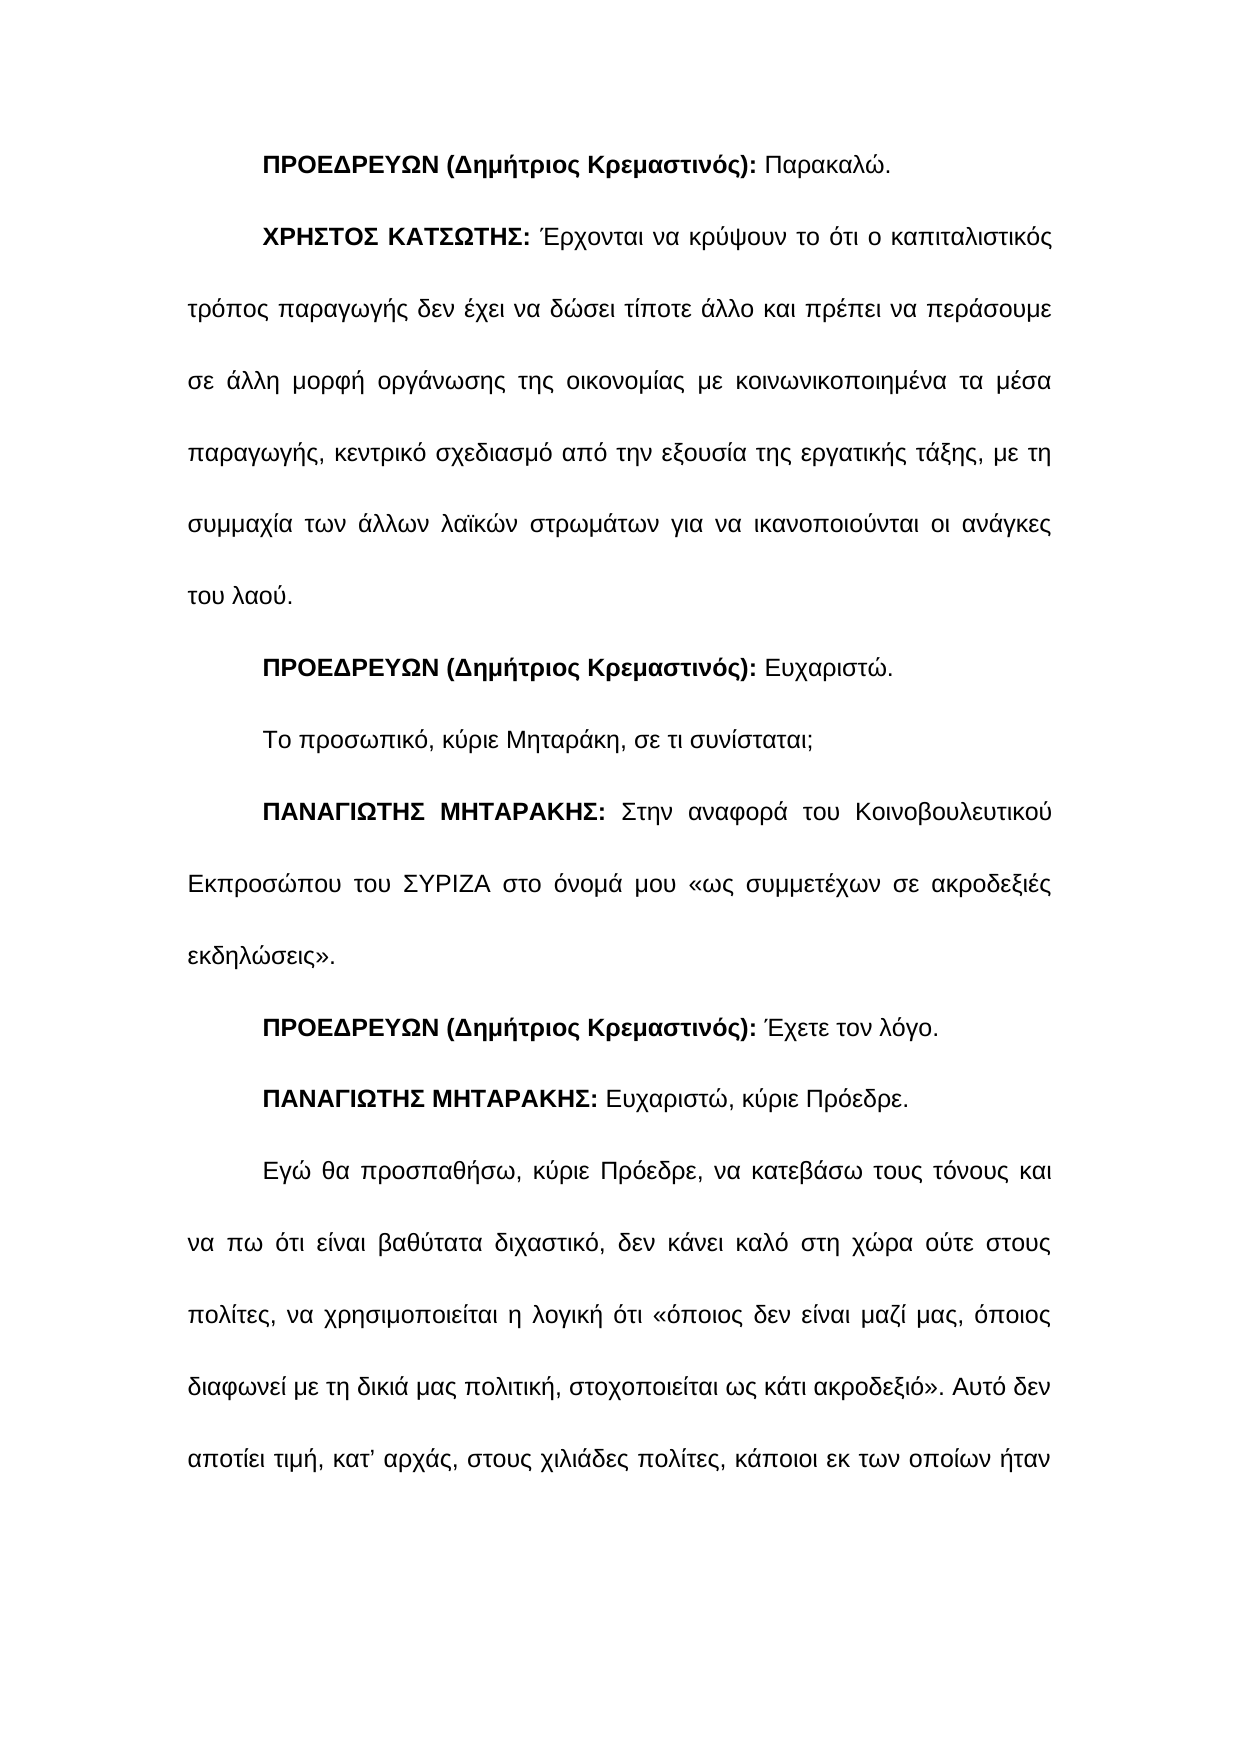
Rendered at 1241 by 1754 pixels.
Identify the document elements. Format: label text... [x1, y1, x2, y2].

text ΠΑΝΑΓΙΩΤΗΣ ΜΗΤΑΡΑΚΗΣ: Στην αναφορά του Κοινοβουλευτικού Εκπροσώπου του ΣΥΡΙΖΑ στο όνομά μου «ως συμμετέχων σε ακροδεξιές εκδηλώσεις». [187, 797, 1053, 969]
text ΠΡΟΕΔΡΕΥΩΝ (Δημήτριος Κρεμαστινός): Έχετε τον λόγο. [187, 1012, 1053, 1041]
text Το προσωπικό, κύριε Μηταράκη, σε τι συνίσταται; [187, 725, 1053, 754]
text ΧΡΗΣΤΟΣ ΚΑΤΣΩΤΗΣ: Έρχονται να κρύψουν το ότι ο καπιταλιστικός τρόπος παραγωγής δεν έχει να δώσει τίποτε άλλο και πρέπει να περάσουμε σε άλλη μορφή οργάνωσης της οικονομίας με κοινωνικοποιημένα τα μέσα παραγωγής, κεντρικό σχεδιασμό από την εξουσία της εργατικής τάξης, με τη συμμαχία των άλλων λαϊκών στρωμάτων για να ικανοποιούνται οι ανάγκες του λαού. [187, 222, 1053, 610]
text ΠΑΝΑΓΙΩΤΗΣ ΜΗΤΑΡΑΚΗΣ: Ευχαριστώ, κύριε Πρόεδρε. [187, 1084, 1053, 1113]
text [187, 1156, 1053, 1472]
text ΠΡΟΕΔΡΕΥΩΝ (Δημήτριος Κρεμαστινός): Παρακαλώ. [187, 150, 1053, 179]
text ΠΡΟΕΔΡΕΥΩΝ (Δημήτριος Κρεμαστινός): Ευχαριστώ. [187, 653, 1053, 682]
